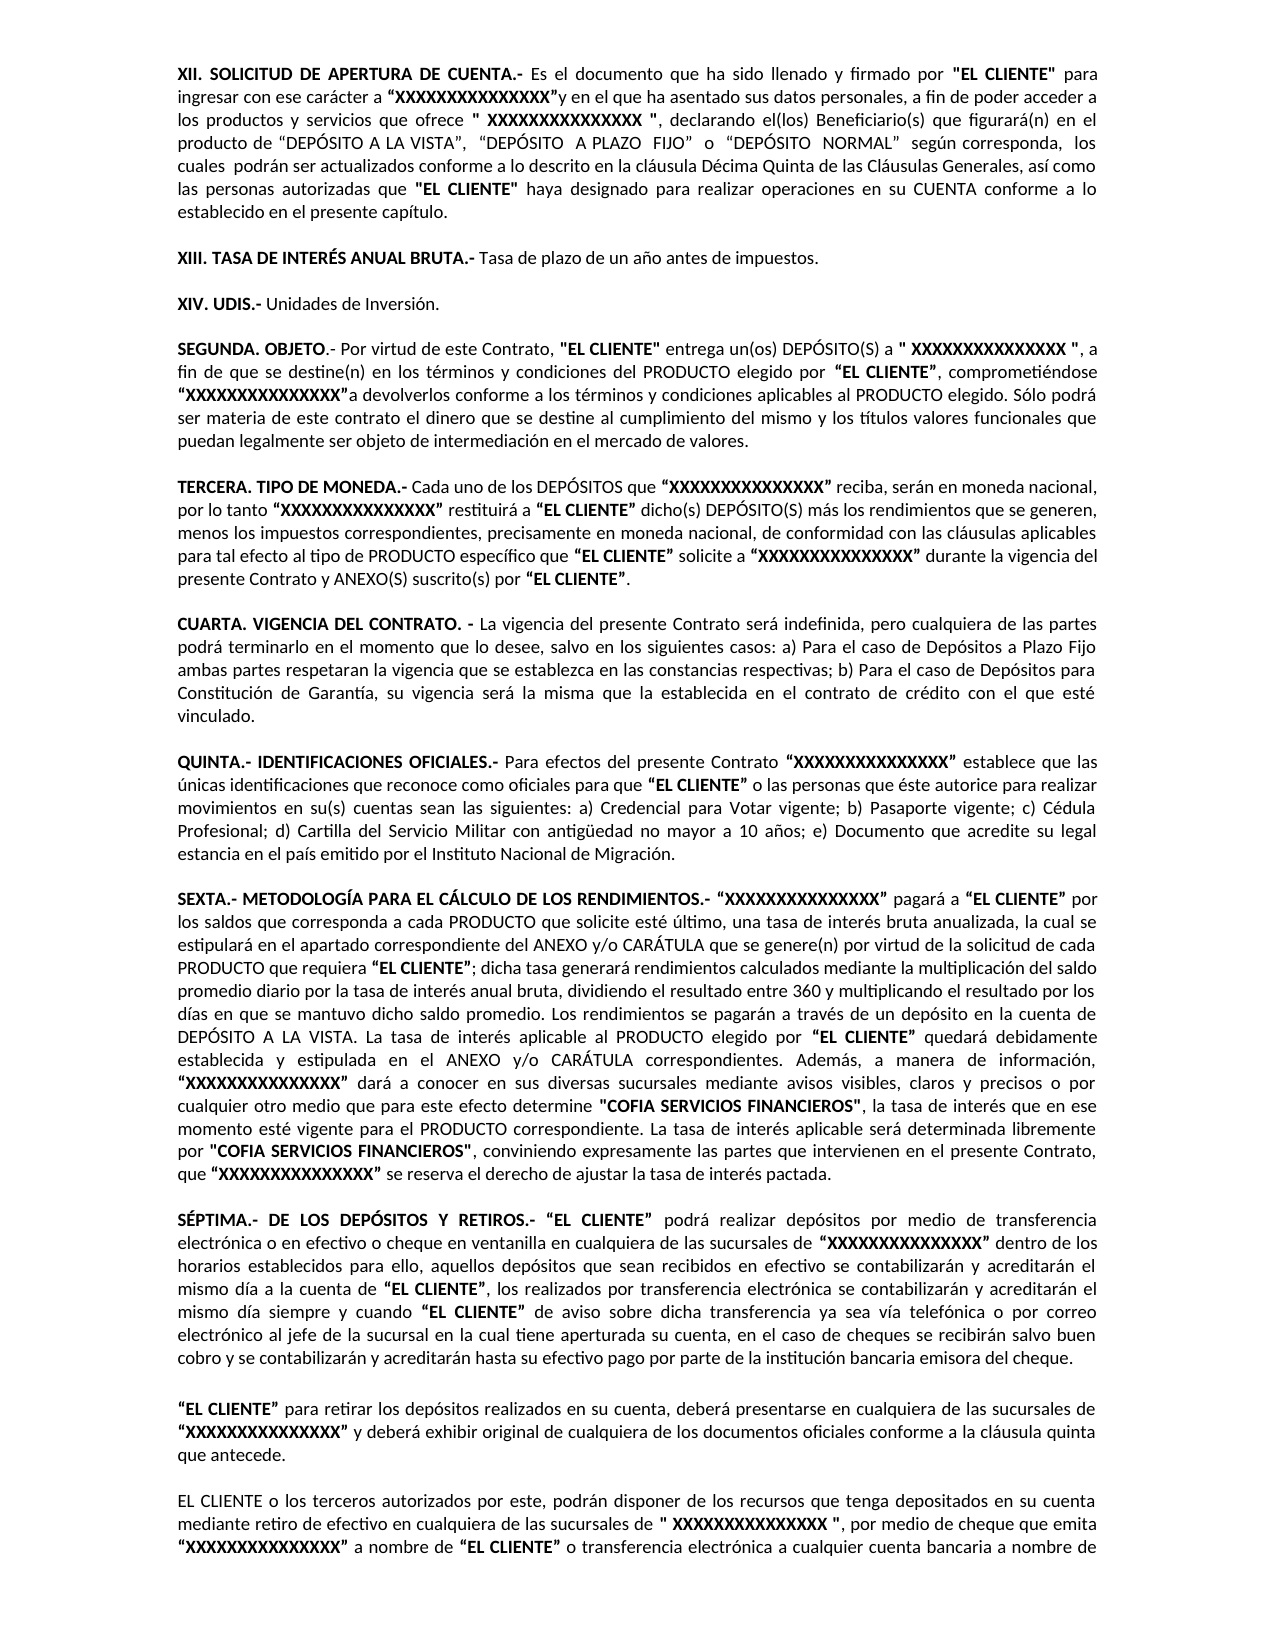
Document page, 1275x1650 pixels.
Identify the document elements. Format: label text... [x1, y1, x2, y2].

text QUINTA.- IDENTIFICACIONES OFICIALES.- Para efectos del presente Contrato “XXXXXXXXXXXXXXX” establece que las únicas identificaciones que reconoce como oficiales para que “EL CLIENTE” o las personas que éste autorice para realizar movimientos en su(s) cuentas sean las siguientes: a) Credencial para Votar vigente; b) Pasaporte vigente; c) Cédula Profesional; d) Cartilla del Servicio Militar con antigüedad no mayor a 10 años; e) Documento que acredite su legal estancia en el país emitido por el Instituto Nacional de Migración. [177, 750, 1098, 864]
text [177, 1489, 1098, 1558]
text SEGUNDA. OBJETO.- Por virtud de este Contrato, "EL CLIENTE" entrega un(os) DEPÓSITO(S) a " XXXXXXXXXXXXXXX ", a fin de que se destine(n) en los términos y condiciones del PRODUCTO elegido por “EL CLIENTE”, comprometiéndose “XXXXXXXXXXXXXXX”a devolverlos conforme a los términos y condiciones aplicables al PRODUCTO elegido. Sólo podrá ser materia de este contrato el dinero que se destine al cumplimiento del mismo y los títulos valores funcionales que puedan legalmente ser objeto de intermediación en el mercado de valores. [177, 337, 1098, 452]
text XIII. TASA DE INTERÉS ANUAL BRUTA.- Tasa de plazo de un año antes de impuestos. [177, 246, 1098, 269]
text SÉPTIMA.- DE LOS DEPÓSITOS Y RETIROS.- “EL CLIENTE” podrá realizar depósitos por medio de transferencia electrónica o en efectivo o cheque en ventanilla en cualquiera de las sucursales de “XXXXXXXXXXXXXXX” dentro de los horarios establecidos para ello, aquellos depósitos que sean recibidos en efectivo se contabilizarán y acreditarán el mismo día a la cuenta de “EL CLIENTE”, los realizados por transferencia electrónica se contabilizarán y acreditarán el mismo día siempre y cuando “EL CLIENTE” de aviso sobre dicha transferencia ya sea vía telefónica o por correo electrónico al jefe de la sucursal en la cual tiene aperturada su cuenta, en el caso de cheques se recibirán salvo buen cobro y se contabilizarán y acreditarán hasta su efectivo pago por parte de la institución bancaria emisora del cheque. [177, 1208, 1098, 1369]
text CUARTA. VIGENCIA DEL CONTRATO. - La vigencia del presente Contrato será indefinida, pero cualquiera de las partes podrá terminarlo en el momento que lo desee, salvo en los siguientes casos: a) Para el caso de Depósitos a Plazo Fijo ambas partes respetaran la vigencia que se establezca en las constancias respectivas; b) Para el caso de Depósitos para Constitución de Garantía, su vigencia será la misma que la establecida en el contrato de crédito con el que esté vinculado. [177, 612, 1098, 727]
text TERCERA. TIPO DE MONEDA.- Cada uno de los DEPÓSITOS que “XXXXXXXXXXXXXXX” reciba, serán en moneda nacional, por lo tanto “XXXXXXXXXXXXXXX” restituirá a “EL CLIENTE” dicho(s) DEPÓSITO(S) más los rendimientos que se generen, menos los impuestos correspondientes, precisamente en moneda nacional, de conformidad con las cláusulas aplicables para tal efecto al tipo de PRODUCTO específico que “EL CLIENTE” solicite a “XXXXXXXXXXXXXXX” durante la vigencia del presente Contrato y ANEXO(S) suscrito(s) por “EL CLIENTE”. [177, 475, 1098, 589]
text XII. SOLICITUD DE APERTURA DE CUENTA.- Es el documento que ha sido llenado y firmado por "EL CLIENTE" para ingresar con ese carácter a “XXXXXXXXXXXXXXX”y en el que ha asentado sus datos personales, a fin de poder acceder a los productos y servicios que ofrece " XXXXXXXXXXXXXXX ", declarando el(los) Beneficiario(s) que figurará(n) en el producto de “DEPÓSITO A LA VISTA”, “DEPÓSITO A PLAZO FIJO” o “DEPÓSITO NORMAL” según corresponda, los cuales podrán ser actualizados conforme a lo descrito en la cláusula Décima Quinta de las Cláusulas Generales, así como las personas autorizadas que "EL CLIENTE" haya designado para realizar operaciones en su CUENTA conforme a lo establecido en el presente capítulo. [177, 62, 1098, 223]
text SEXTA.- METODOLOGÍA PARA EL CÁLCULO DE LOS RENDIMIENTOS.- “XXXXXXXXXXXXXXX” pagará a “EL CLIENTE” por los saldos que corresponda a cada PRODUCTO que solicite esté último, una tasa de interés bruta anualizada, la cual se estipulará en el apartado correspondiente del ANEXO y/o CARÁTULA que se genere(n) por virtud de la solicitud de cada PRODUCTO que requiera “EL CLIENTE”; dicha tasa generará rendimientos calculados mediante la multiplicación del saldo promedio diario por la tasa de interés anual bruta, dividiendo el resultado entre 360 y multiplicando el resultado por los días en que se mantuvo dicho saldo promedio. Los rendimientos se pagarán a través de un depósito en la cuenta de DEPÓSITO A LA VISTA. La tasa de interés aplicable al PRODUCTO elegido por “EL CLIENTE” quedará debidamente establecida y estipulada en el ANEXO y/o CARÁTULA correspondientes. Además, a manera de información, “XXXXXXXXXXXXXXX” dará a conocer en sus diversas sucursales mediante avisos visibles, claros y precisos o por cualquier otro medio que para este efecto determine "COFIA SERVICIOS FINANCIEROS", la tasa de interés que en ese momento esté vigente para el PRODUCTO correspondiente. La tasa de interés aplicable será determinada libremente por "COFIA SERVICIOS FINANCIEROS", conviniendo expresamente las partes que intervienen en el presente Contrato, que “XXXXXXXXXXXXXXX” se reserva el derecho de ajustar la tasa de interés pactada. [177, 887, 1098, 1185]
text XIV. UDIS.- Unidades de Inversión. [177, 292, 1098, 314]
text “EL CLIENTE” para retirar los depósitos realizados en su cuenta, deberá presentarse en cualquiera de las sucursales de “XXXXXXXXXXXXXXX” y deberá exhibir original de cualquiera de los documentos oficiales conforme a la cláusula quinta que antecede. [177, 1397, 1098, 1466]
